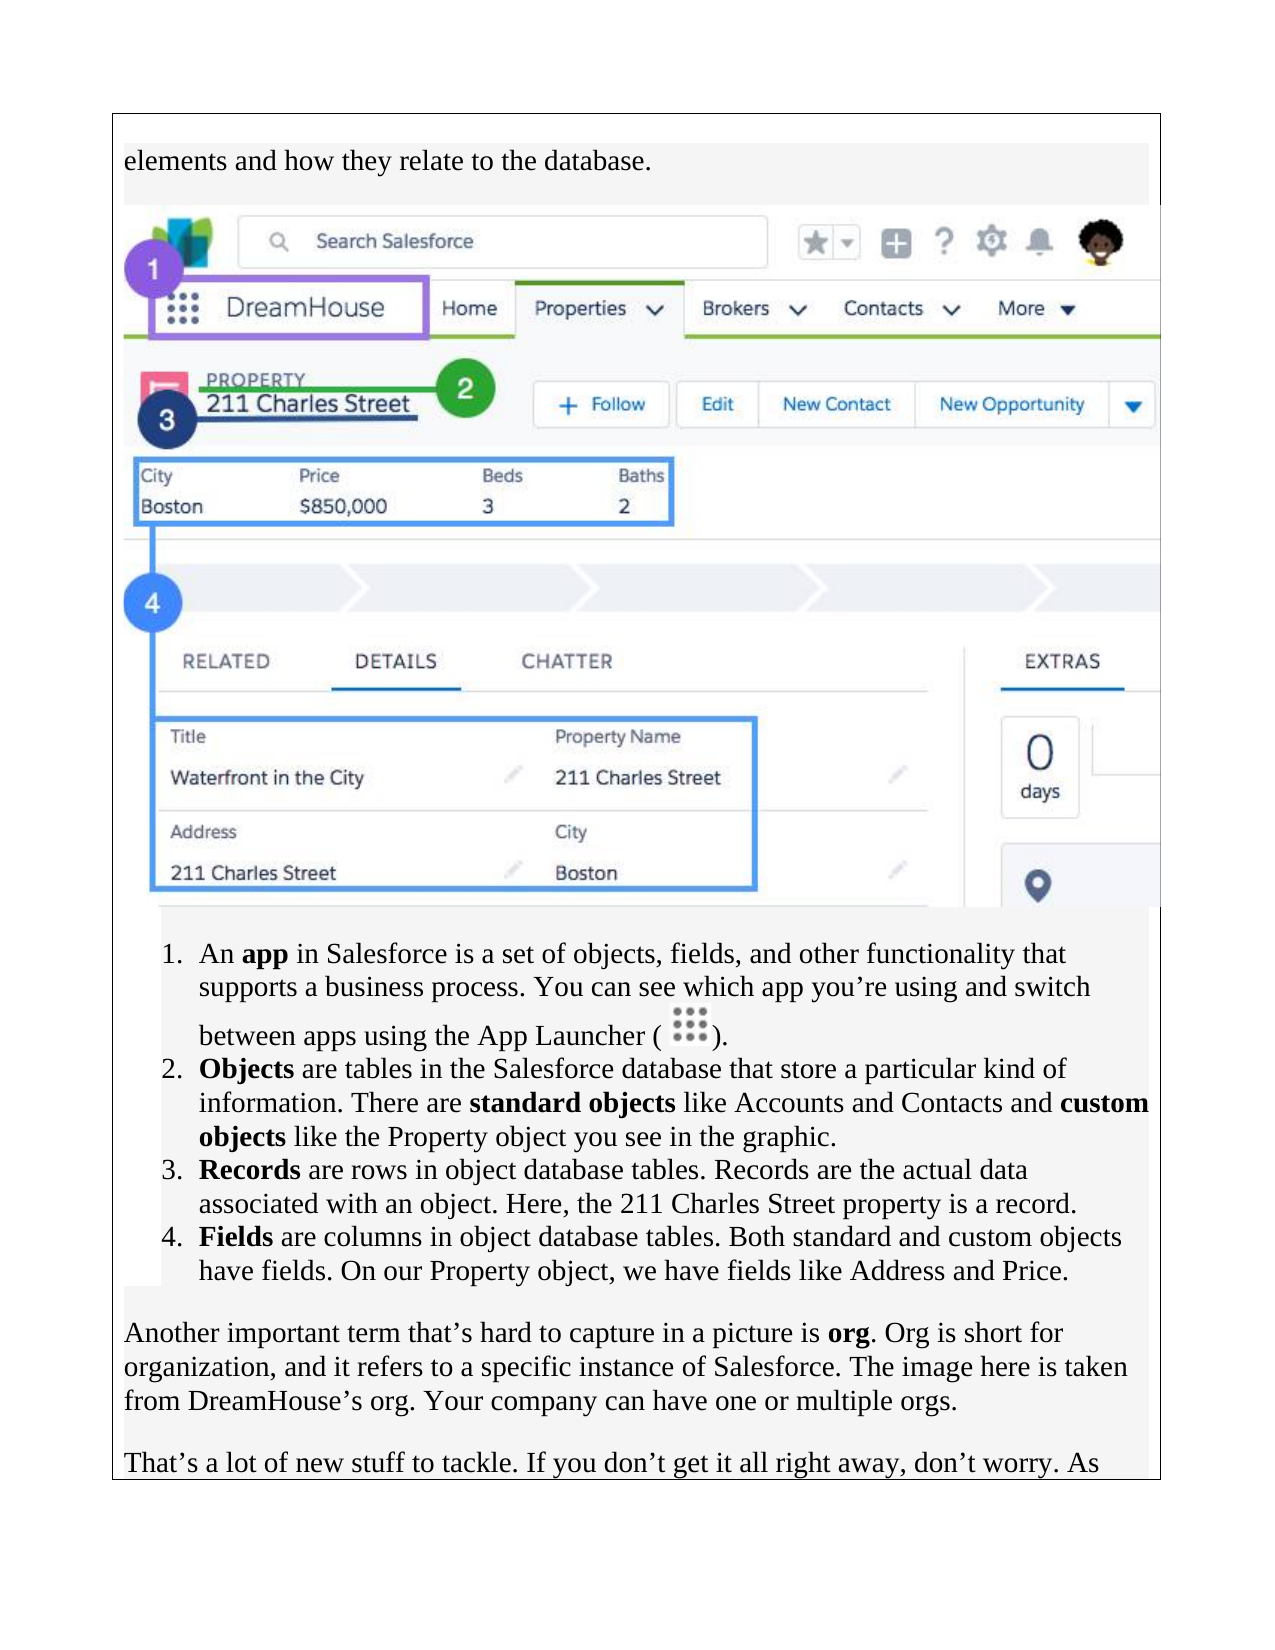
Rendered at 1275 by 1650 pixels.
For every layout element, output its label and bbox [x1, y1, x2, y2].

picture [669, 1003, 712, 1046]
picture [123, 205, 1161, 907]
table_cell [113, 114, 1160, 1479]
